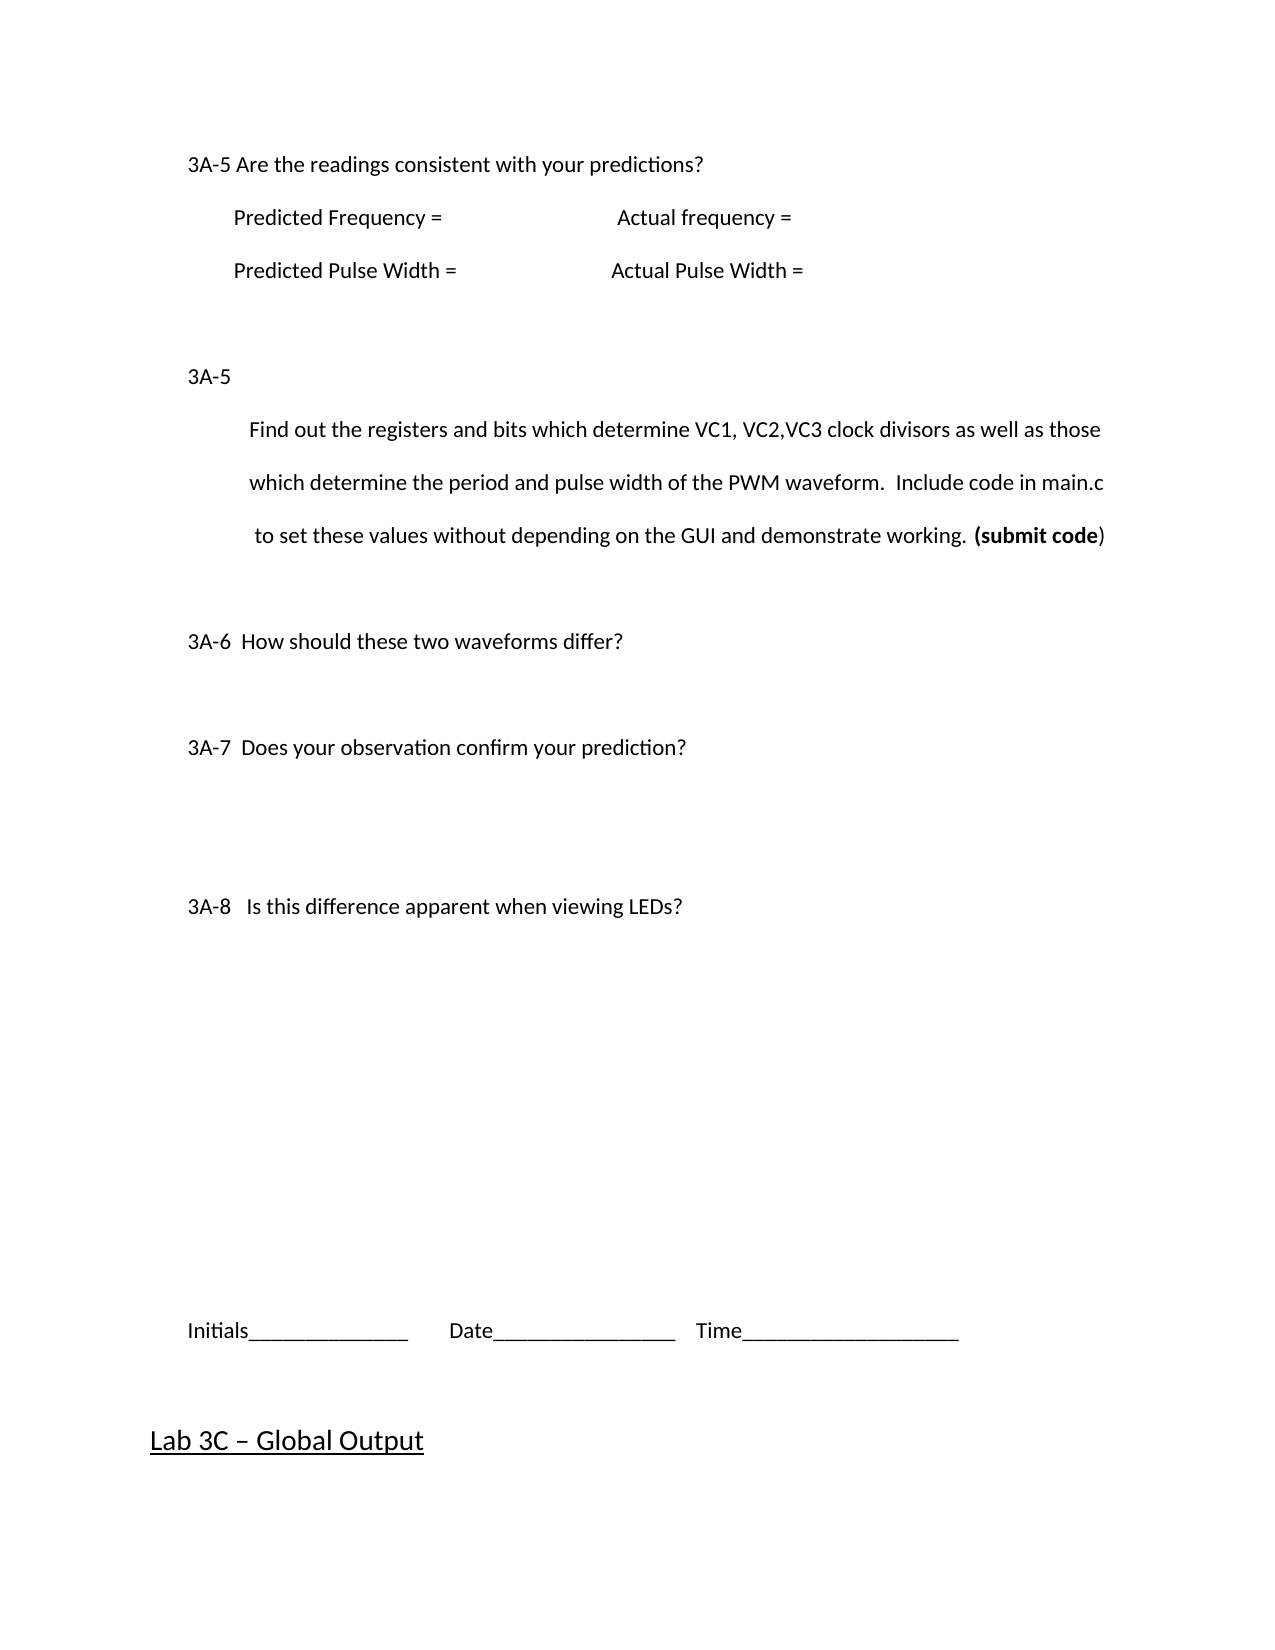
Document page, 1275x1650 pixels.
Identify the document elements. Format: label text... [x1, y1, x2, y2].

text 3A-6 How should these two waveforms differ? [187, 627, 1125, 655]
text 3A-7 Does your observation confirm your prediction? [187, 733, 1125, 761]
text Find out the registers and bits which determine VC1, VC2,VC3 clock divisors as well as those [187, 415, 1125, 443]
text to set these values without depending on the GUI and demonstrate working. (submit code) [187, 521, 1125, 549]
text 3A-8 Is this difference apparent when viewing LEDs? [187, 892, 1125, 920]
text Predicted Frequency = Actual frequency = [187, 203, 1125, 231]
text Initials______________ Date________________ Time___________________ [187, 1316, 1125, 1344]
text 3A-5 [187, 362, 1125, 390]
text Lab 3C – Global Output [150, 1422, 1125, 1458]
text 3A-5 Are the readings consistent with your predictions? [187, 150, 1125, 178]
text which determine the period and pulse width of the PWM waveform. Include code in main.c [187, 468, 1125, 496]
text Predicted Pulse Width = Actual Pulse Width = [187, 256, 1125, 284]
